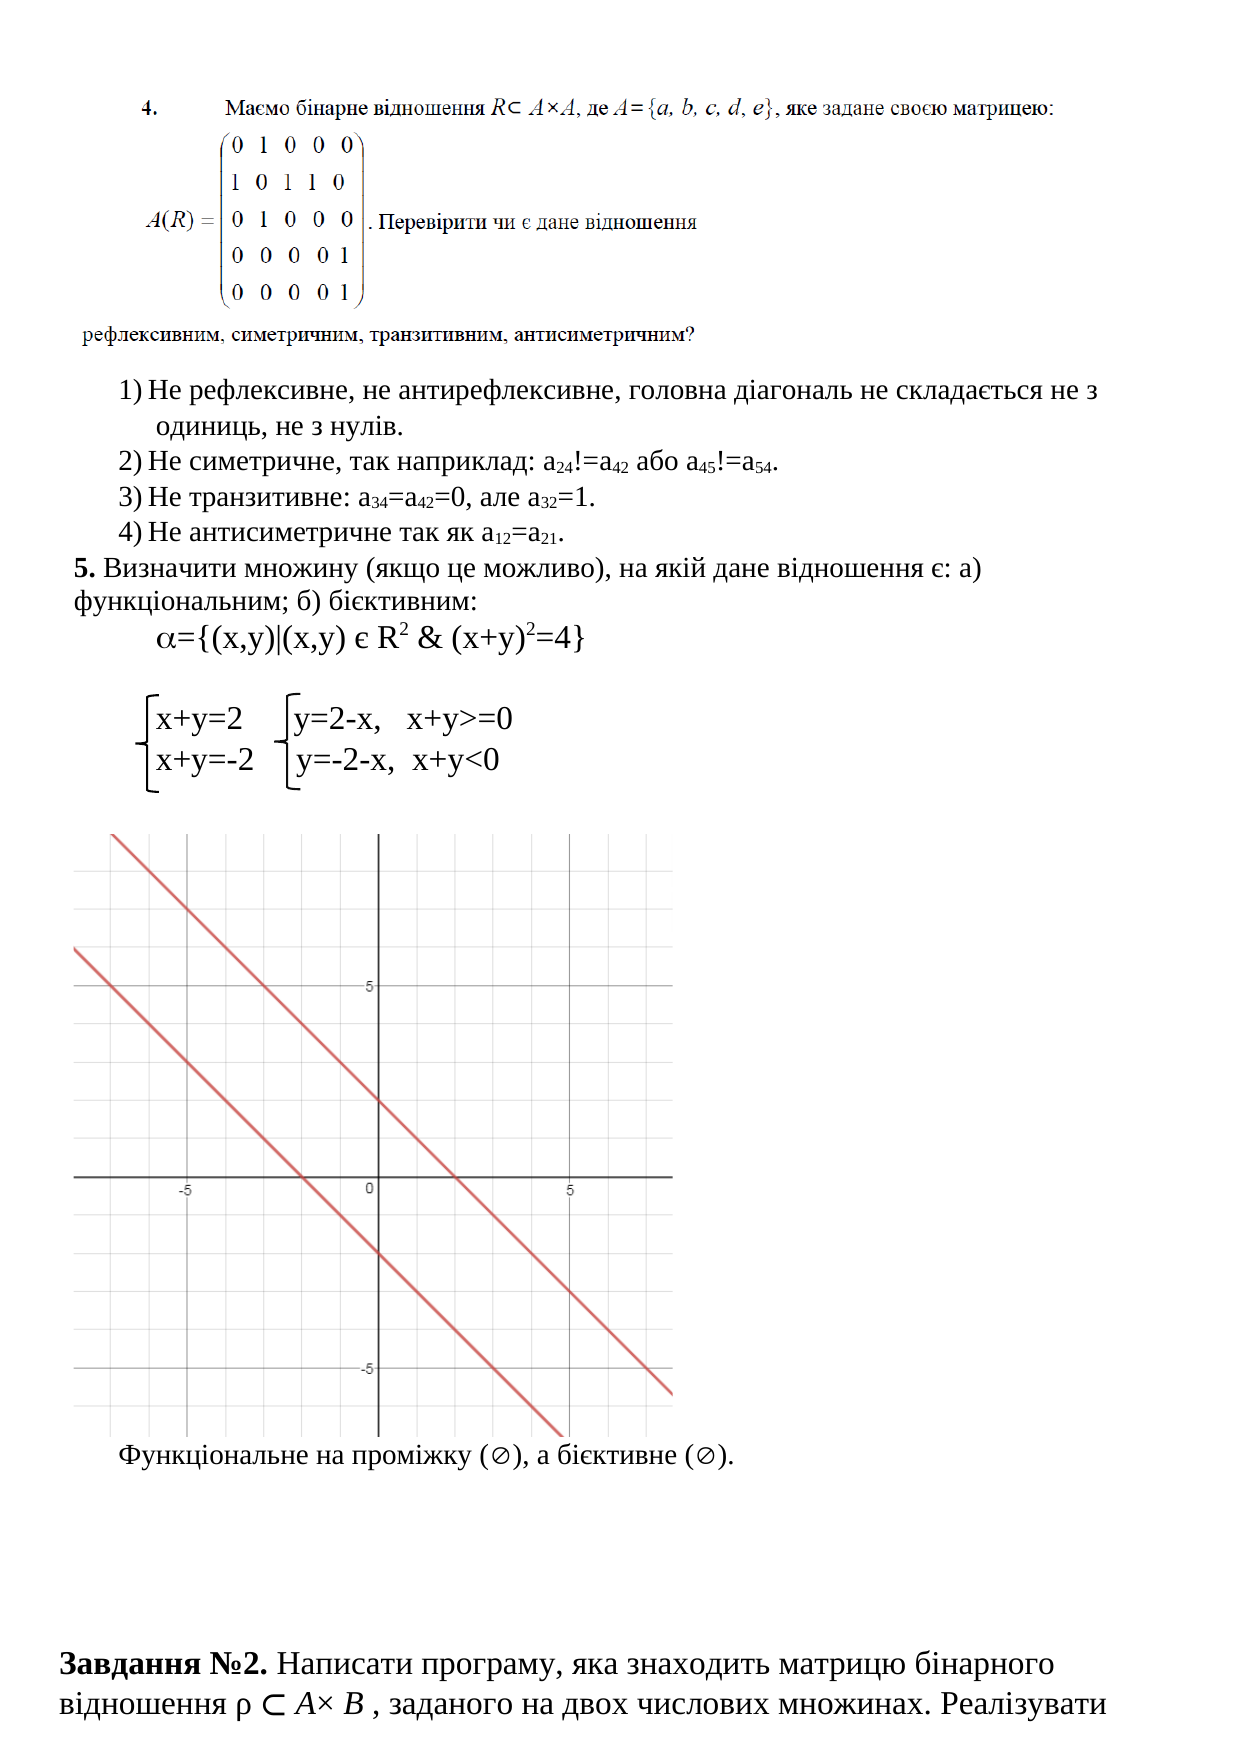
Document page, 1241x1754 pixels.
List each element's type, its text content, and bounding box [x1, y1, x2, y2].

text Функціональне на проміжку (), а бієктивне (). [118, 1437, 1152, 1470]
list x+y=2 y=2-x, x+y>=0 [289, 698, 1152, 737]
list Не транзитивне: а34=а42=0, але а32=1. [118, 479, 1152, 512]
list Не антисиметричне так як а12=а21. [118, 514, 1152, 548]
list Не рефлексивне, не антирефлексивне, головна діагональ не складається не з одиниць, не з нулів. [118, 372, 1152, 441]
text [59, 1643, 1152, 1722]
list x+y=2 y=2-x, x+y>=0 [156, 698, 286, 737]
list x+y=-2 y=-2-x, x+y<0 [156, 739, 286, 777]
picture [58, 88, 1063, 354]
list ={(x,y)|(x,y) є R2 & (x+y)2=4} [156, 617, 1152, 655]
list Не симетричне, так наприклад: а24!=a42 або а45!=а54. [118, 443, 1152, 477]
list x+y=-2 y=-2-x, x+y<0 [287, 739, 1152, 777]
list 5. Визначити множину (якщо це можливо), на якій дане відношення є: а) функціональним; б) бієктивним: [74, 550, 1152, 617]
